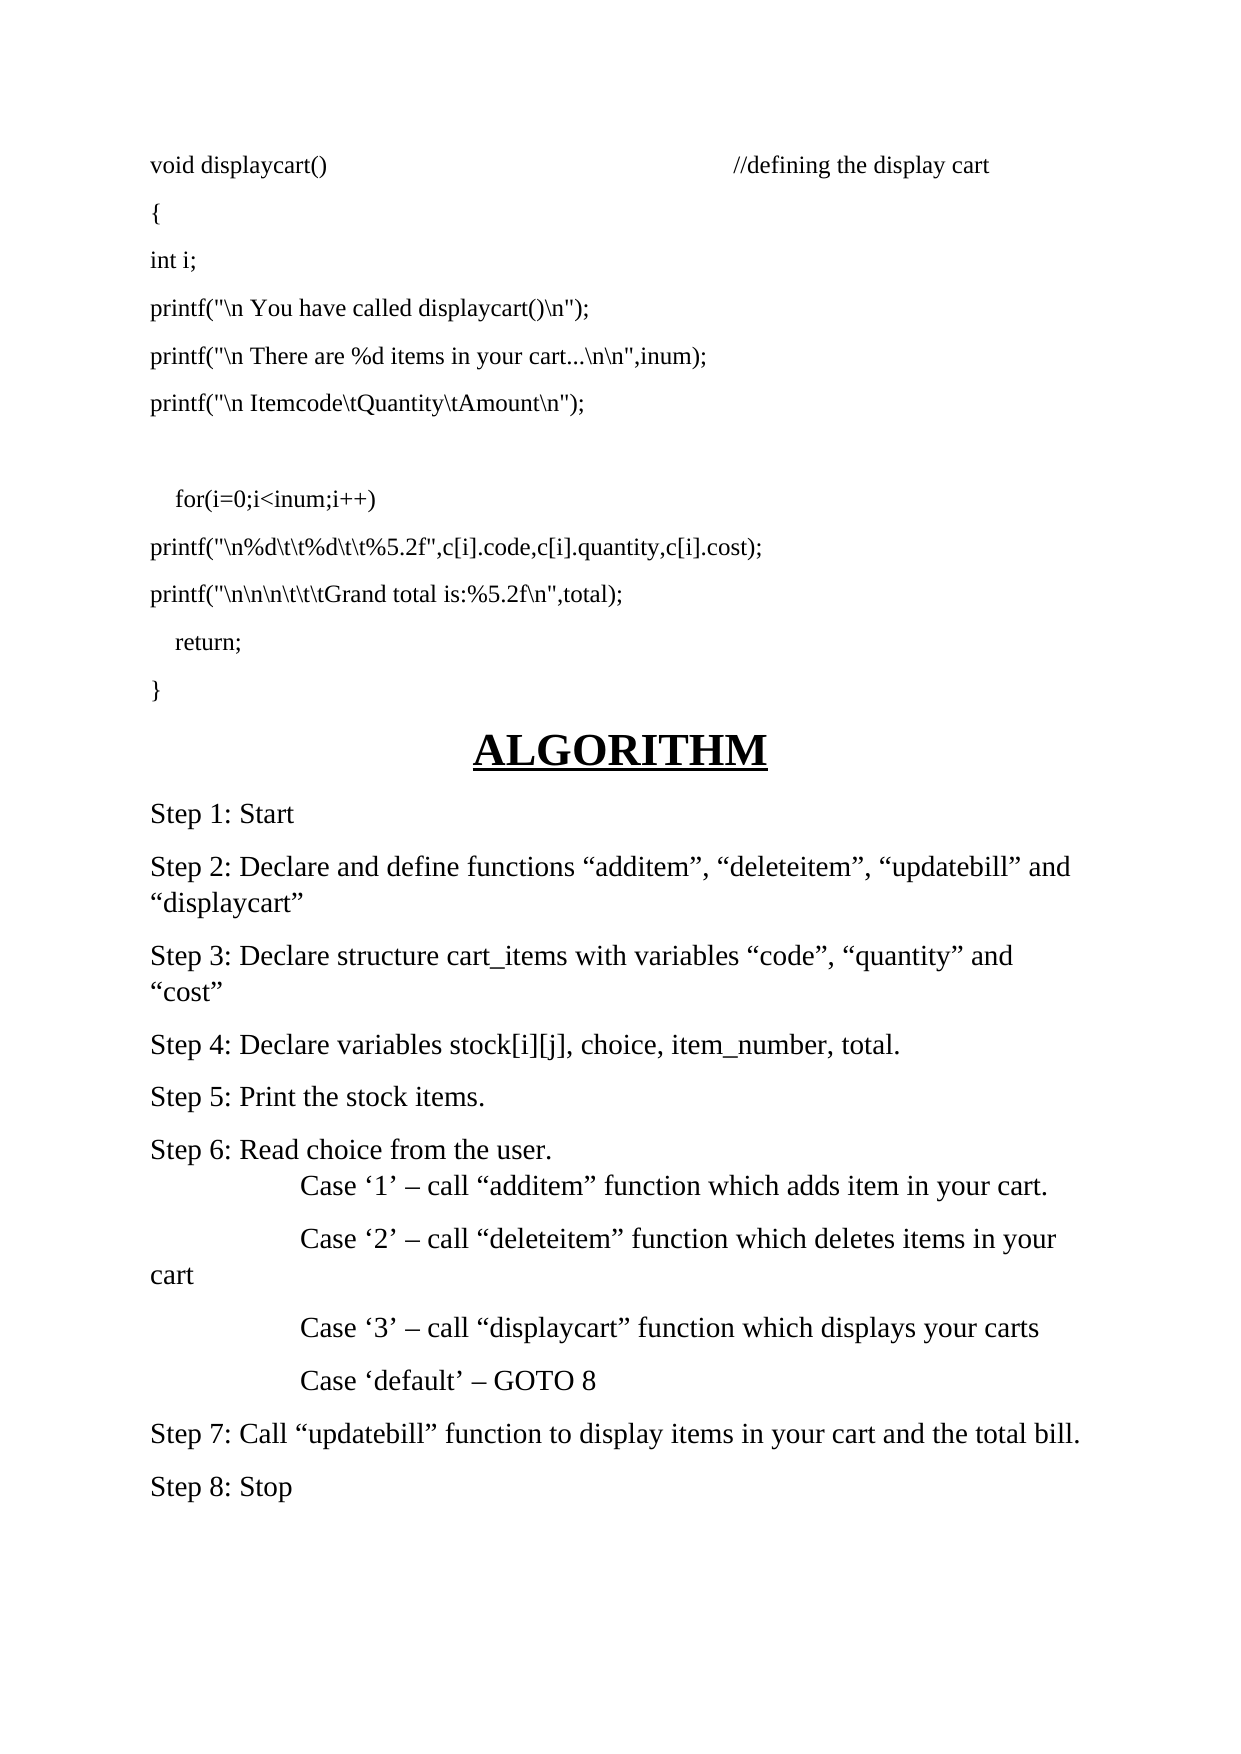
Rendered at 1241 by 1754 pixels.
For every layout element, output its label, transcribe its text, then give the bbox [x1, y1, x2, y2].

text } [150, 675, 1090, 703]
text void displaycart() //defining the display cart [150, 150, 1090, 179]
text return; [150, 627, 1090, 656]
text Case ‘2’ – call “deleteitem” function which deletes items in your cart [150, 1221, 1090, 1291]
text { [150, 198, 1090, 226]
text Step 1: Start [150, 796, 1090, 829]
text printf("\n There are %d items in your cart...\n\n",inum); [150, 341, 1090, 369]
text printf("\n You have called displaycart()\n"); [150, 293, 1090, 322]
text printf("\n\n\n\t\t\tGrand total is:%5.2f\n",total); [150, 579, 1090, 608]
text int i; [150, 245, 1090, 274]
text Step 3: Declare structure cart_items with variables “code”, “quantity” and “cost” [150, 938, 1090, 1007]
text Case ‘default’ – GOTO 8 [150, 1363, 1090, 1397]
text Step 5: Print the stock items. [150, 1079, 1090, 1113]
text ALGORITHM [150, 722, 1090, 775]
text for(i=0;i<inum;i++) [150, 484, 1090, 513]
text Step 6: Read choice from the user. Case ‘1’ – call “additem” function which adds item in your cart. [150, 1132, 1090, 1202]
text printf("\n%d\t\t%d\t\t%5.2f",c[i].code,c[i].quantity,c[i].cost); [150, 532, 1090, 560]
text printf("\n Itemcode\tQuantity\tAmount\n"); [150, 388, 1090, 417]
text Step 4: Declare variables stock[i][j], choice, item_number, total. [150, 1027, 1090, 1060]
text Step 7: Call “updatebill” function to display items in your cart and the total bill. [150, 1416, 1090, 1449]
text Case ‘3’ – call “displaycart” function which displays your carts [150, 1310, 1090, 1344]
text Step 8: Stop [150, 1469, 1090, 1502]
text Step 2: Declare and define functions “additem”, “deleteitem”, “updatebill” and “displaycart” [150, 849, 1090, 918]
